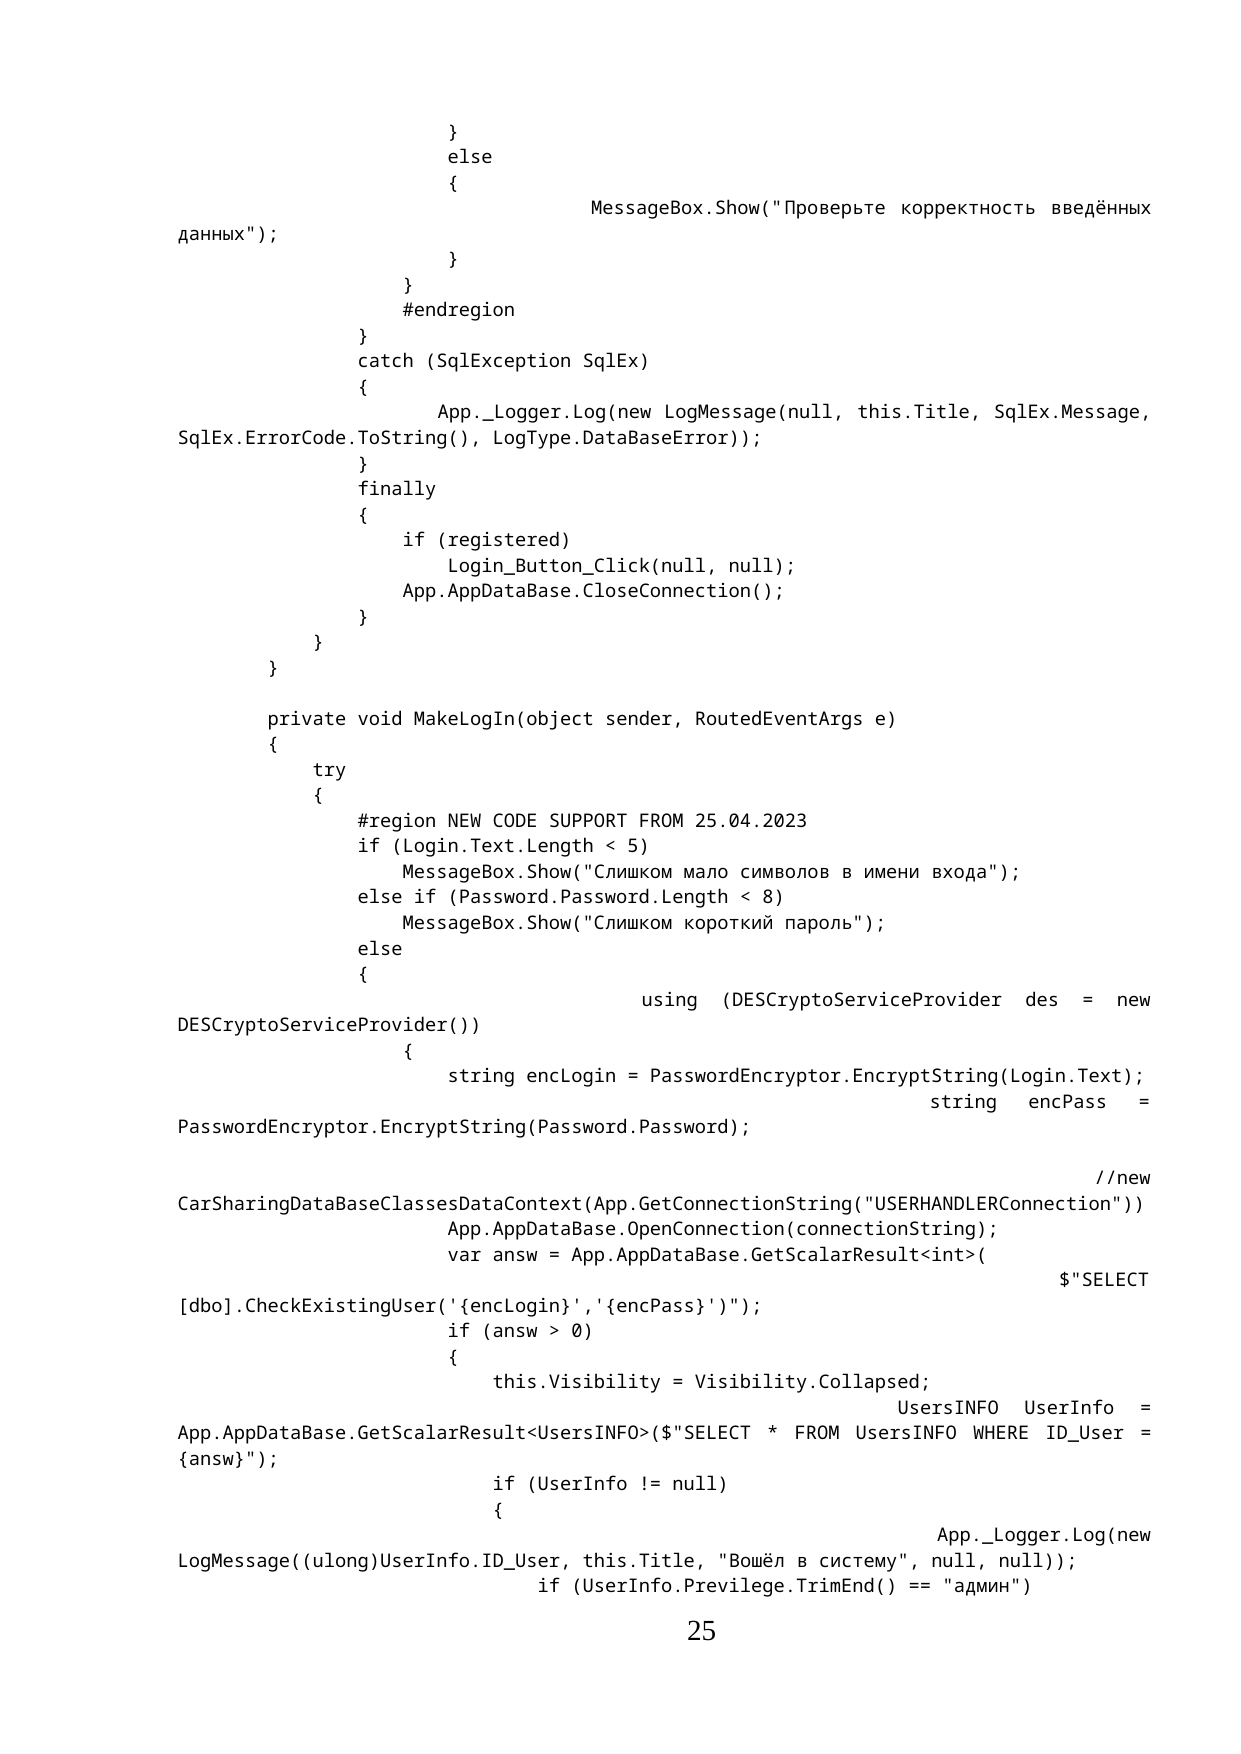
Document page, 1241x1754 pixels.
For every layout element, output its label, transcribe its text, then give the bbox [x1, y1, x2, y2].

text } [177, 450, 1152, 475]
text { [177, 731, 1152, 756]
text MessageBox.Show("Проверьте корректность введённых данных"); [177, 195, 1152, 246]
text if (UserInfo != null) [177, 1471, 1152, 1496]
text Login_Button_Click(null, null); [177, 552, 1152, 577]
text if (answ > 0) [177, 1318, 1152, 1343]
text { [177, 782, 1152, 807]
text } [177, 246, 1152, 271]
text } [177, 628, 1152, 654]
text if (UserInfo.Previlege.TrimEnd() == "админ") [177, 1573, 1152, 1598]
text { [177, 501, 1152, 526]
text else if (Password.Password.Length < 8) [177, 884, 1152, 909]
text var answ = App.AppDataBase.GetScalarResult<int>( [177, 1241, 1152, 1267]
text App.AppDataBase.CloseConnection(); [177, 577, 1152, 603]
text string encPass = PasswordEncryptor.EncryptString(Password.Password); [177, 1088, 1152, 1139]
text private void MakeLogIn(object sender, RoutedEventArgs e) [177, 705, 1152, 731]
text if (registered) [177, 526, 1152, 552]
text { [177, 960, 1152, 986]
text } [177, 271, 1152, 297]
text App._Logger.Log(new LogMessage((ulong)UserInfo.ID_User, this.Title, "Вошёл в систему", null, null)); [177, 1522, 1152, 1573]
text using (DESCryptoServiceProvider des = new DESCryptoServiceProvider()) [177, 986, 1152, 1037]
text if (Login.Text.Length < 5) [177, 833, 1152, 858]
text MessageBox.Show("Слишком короткий пароль"); [177, 909, 1152, 935]
text #endregion [177, 297, 1152, 322]
text UsersINFO UserInfo = App.AppDataBase.GetScalarResult<UsersINFO>($"SELECT * FROM UsersINFO WHERE ID_User = {answ}"); [177, 1394, 1152, 1471]
text //new CarSharingDataBaseClassesDataContext(App.GetConnectionString("USERHANDLERConnection")) [177, 1164, 1152, 1216]
text { [177, 373, 1152, 399]
text } [177, 118, 1152, 144]
text $"SELECT [dbo].CheckExistingUser('{encLogin}','{encPass}')"); [177, 1267, 1152, 1318]
text try [177, 756, 1152, 782]
text else [177, 144, 1152, 169]
text catch (SqlException SqlEx) [177, 348, 1152, 373]
text } [177, 322, 1152, 348]
text { [177, 1343, 1152, 1369]
text string encLogin = PasswordEncryptor.EncryptString(Login.Text); [177, 1062, 1152, 1088]
text App._Logger.Log(new LogMessage(null, this.Title, SqlEx.Message, SqlEx.ErrorCode.ToString(), LogType.DataBaseError)); [177, 399, 1152, 450]
text finally [177, 475, 1152, 501]
text MessageBox.Show("Слишком мало символов в имени входа"); [177, 858, 1152, 884]
text { [177, 1037, 1152, 1062]
text App.AppDataBase.OpenConnection(connectionString); [177, 1216, 1152, 1241]
text { [177, 1496, 1152, 1522]
text } [177, 654, 1152, 679]
text #region NEW CODE SUPPORT FROM 25.04.2023 [177, 807, 1152, 833]
text { [177, 169, 1152, 195]
text else [177, 935, 1152, 960]
text this.Visibility = Visibility.Collapsed; [177, 1369, 1152, 1394]
text } [177, 603, 1152, 628]
